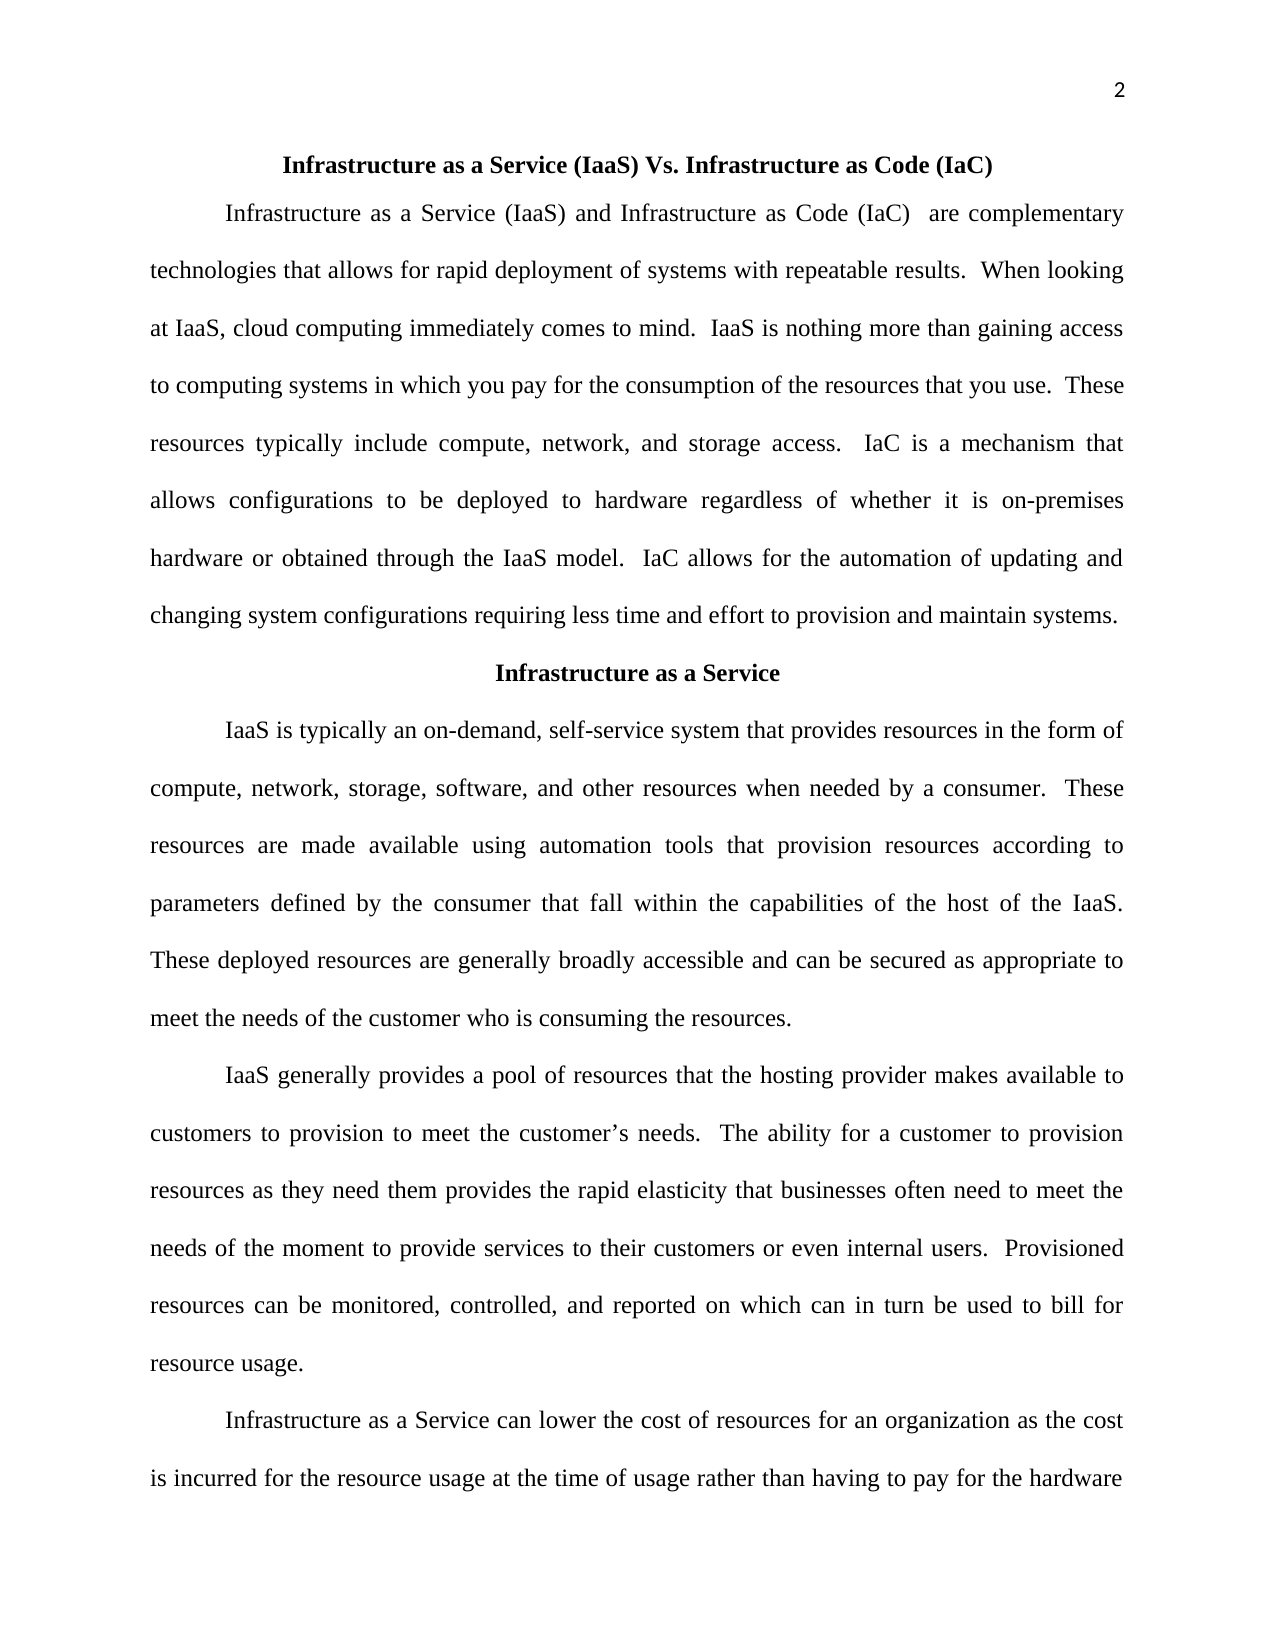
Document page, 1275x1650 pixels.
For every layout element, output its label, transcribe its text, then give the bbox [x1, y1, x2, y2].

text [150, 1405, 1125, 1491]
text Infrastructure as a Service [150, 658, 1125, 686]
text Infrastructure as a Service (IaaS) and Infrastructure as Code (IaC) are complementary technologies that allows for rapid deployment of systems with repeatable results. When looking at IaaS, cloud computing immediately comes to mind. IaaS is nothing more than gaining access to computing systems in which you pay for the consumption of the resources that you use. These resources typically include compute, network, and storage access. IaC is a mechanism that allows configurations to be deployed to hardware regardless of whether it is on-premises hardware or obtained through the IaaS model. IaC allows for the automation of updating and changing system configurations requiring less time and effort to provision and maintain systems. [150, 198, 1125, 629]
text Infrastructure as a Service (IaaS) Vs. Infrastructure as Code (IaC) [150, 150, 1125, 179]
text IaaS is typically an on-demand, self-service system that provides resources in the form of compute, network, storage, software, and other resources when needed by a consumer. These resources are made available using automation tools that provision resources according to parameters defined by the consumer that fall within the capabilities of the host of the IaaS. These deployed resources are generally broadly accessible and can be secured as appropriate to meet the needs of the customer who is consuming the resources. [150, 715, 1125, 1031]
text IaaS generally provides a pool of resources that the hosting provider makes available to customers to provision to meet the customer’s needs. The ability for a customer to provision resources as they need them provides the rapid elasticity that businesses often need to meet the needs of the moment to provide services to their customers or even internal users. Provisioned resources can be monitored, controlled, and reported on which can in turn be used to bill for resource usage. [150, 1060, 1125, 1376]
